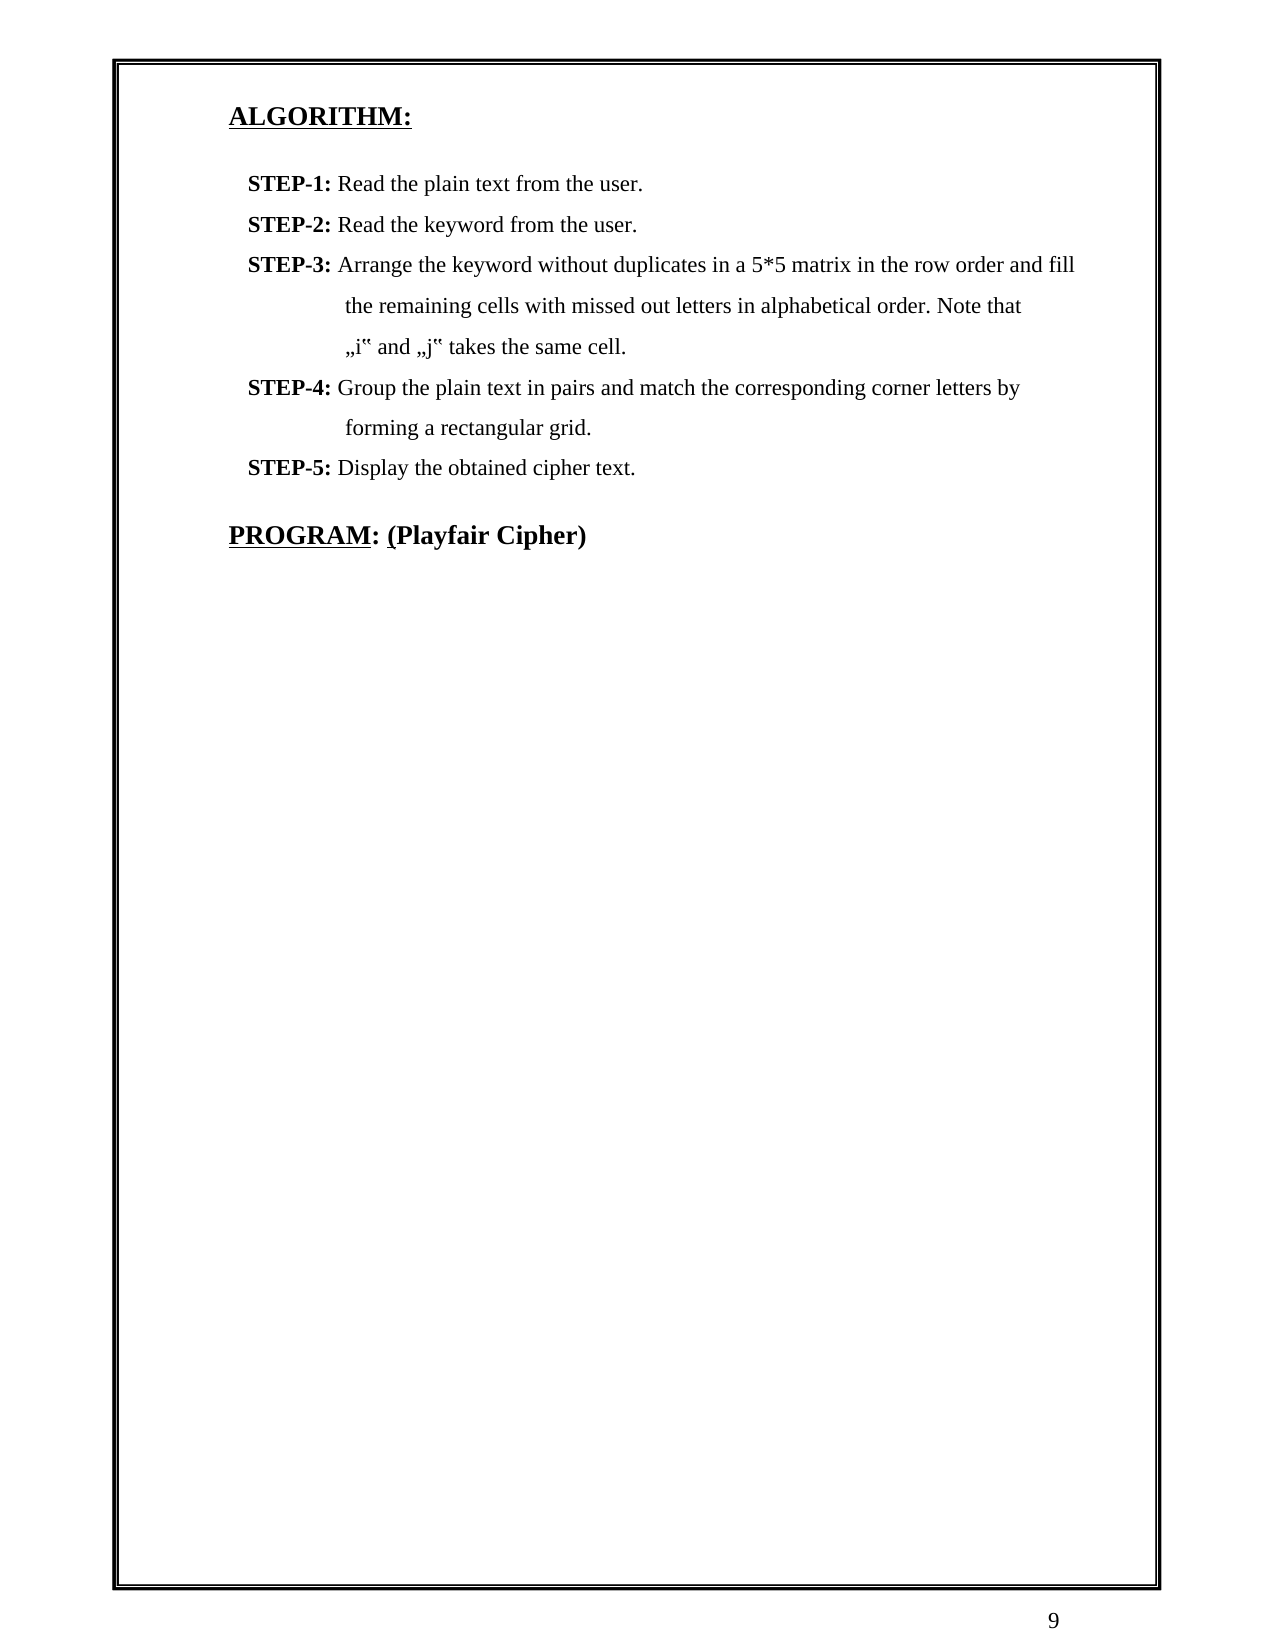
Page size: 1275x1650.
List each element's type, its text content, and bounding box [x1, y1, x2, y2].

subtitle ALGORITHM: [204, 101, 1098, 132]
text STEP-2: Read the keyword from the user. [248, 211, 1098, 237]
text STEP-1: Read the plain text from the user. [248, 170, 1098, 197]
text STEP-3: Arrange the keyword without duplicates in a 5*5 matrix in the row order and fill the remaining cells with missed out letters in alphabetical order. Note that [248, 251, 1098, 318]
subtitle PROGRAM: (Playfair Cipher) [204, 519, 1098, 551]
text „i‟ and „j‟ takes the same cell. [345, 333, 1098, 359]
text STEP-4: Group the plain text in pairs and match the corresponding corner letters by forming a rectangular grid. [248, 374, 1098, 440]
text STEP-5: Display the obtained cipher text. [248, 454, 1098, 481]
